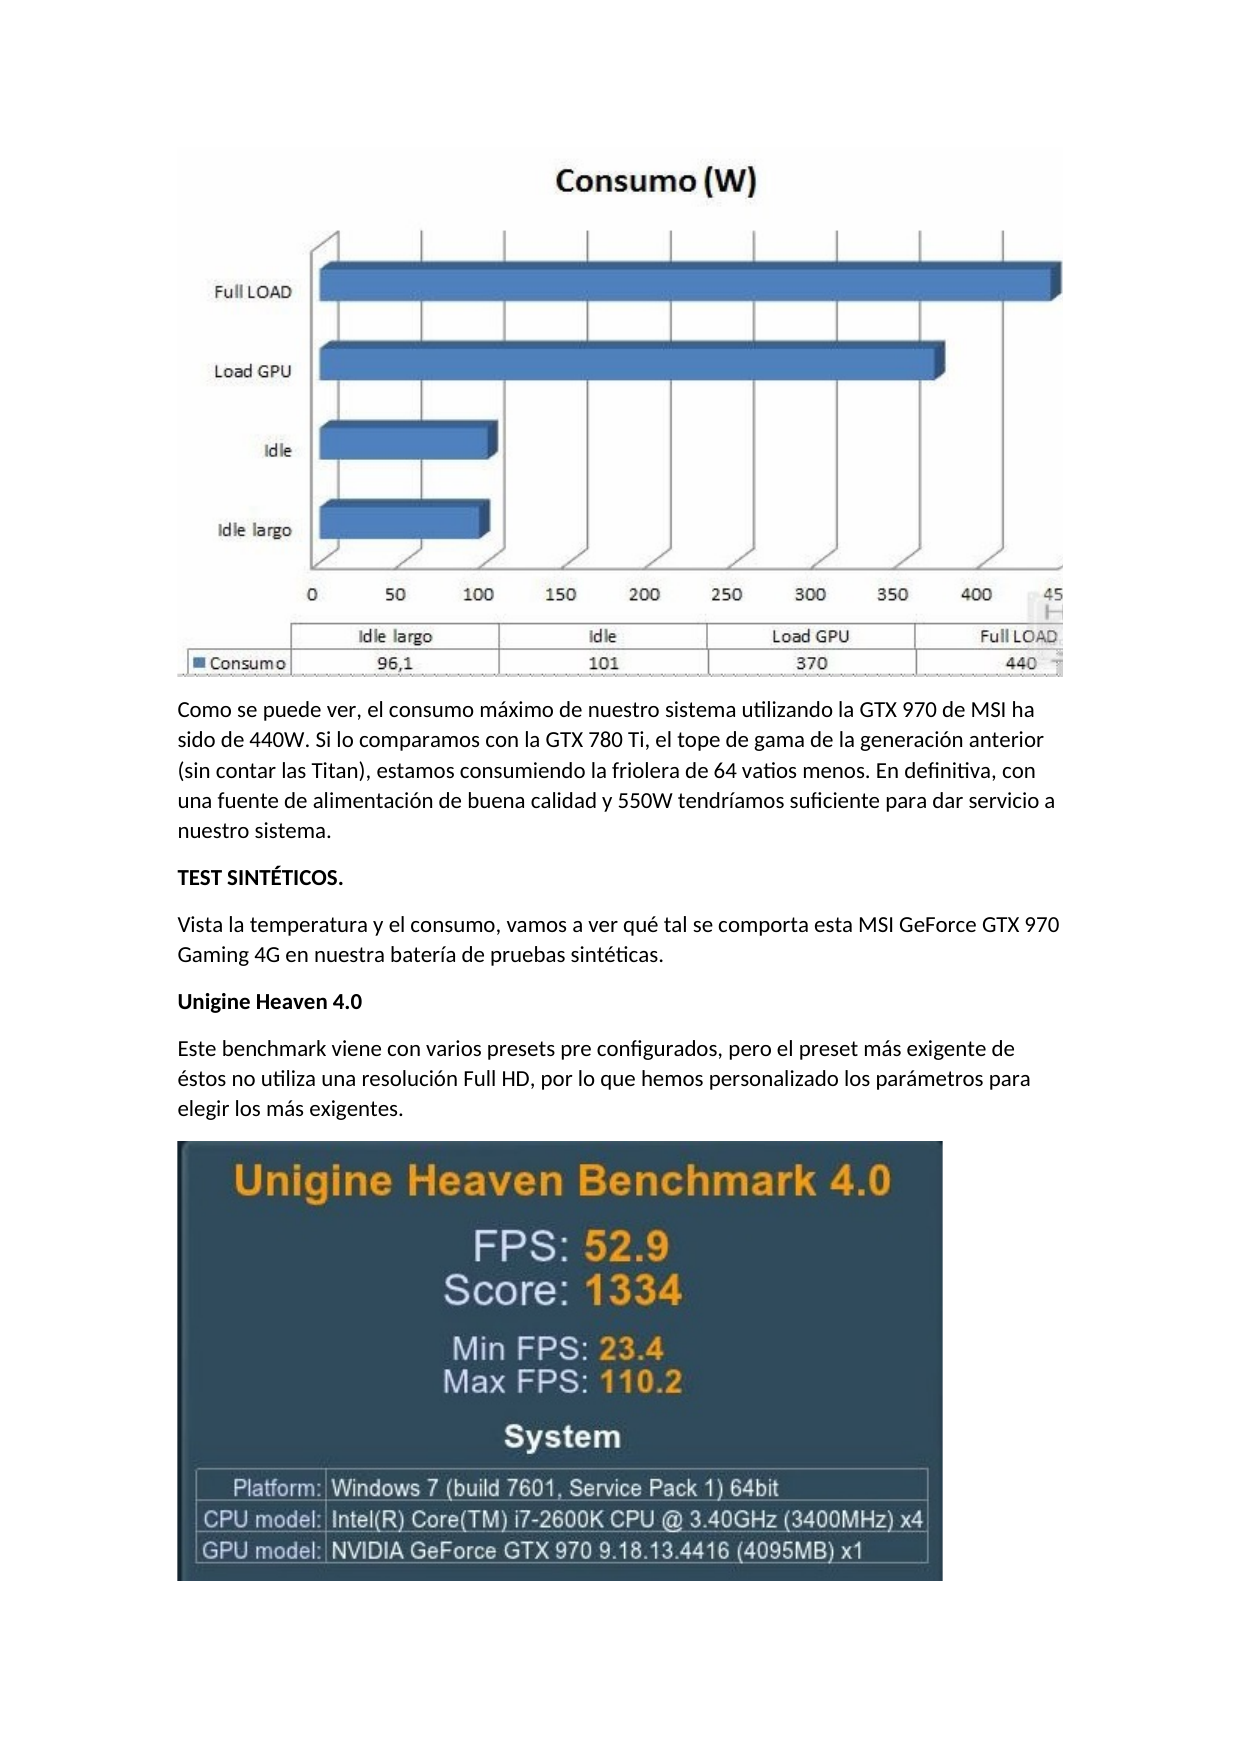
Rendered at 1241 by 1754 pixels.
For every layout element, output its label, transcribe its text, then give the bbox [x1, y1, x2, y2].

picture [177, 1141, 943, 1581]
text Este benchmark viene con varios presets pre configurados, pero el preset más exigente de éstos no utiliza una resolución Full HD, por lo que hemos personalizado los parámetros para elegir los más exigentes. [177, 1034, 1063, 1122]
text Como se puede ver, el consumo máximo de nuestro sistema utilizando la GTX 970 de MSI ha sido de 440W. Si lo comparamos con la GTX 780 Ti, el tope de gama de la generación anterior (sin contar las Titan), estamos consumiendo la friolera de 64 vatios menos. En definitiva, con una fuente de alimentación de buena calidad y 550W tendríamos suficiente para dar servicio a nuestro sistema. [177, 695, 1063, 844]
text TEST SINTÉTICOS. [177, 863, 1063, 891]
text Vista la temperatura y el consumo, vamos a ver qué tal se comporta esta MSI GeForce GTX 970 Gaming 4G en nuestra batería de pruebas sintéticas. [177, 910, 1063, 968]
picture [177, 147, 1063, 677]
text Unigine Heaven 4.0 [177, 987, 1063, 1015]
